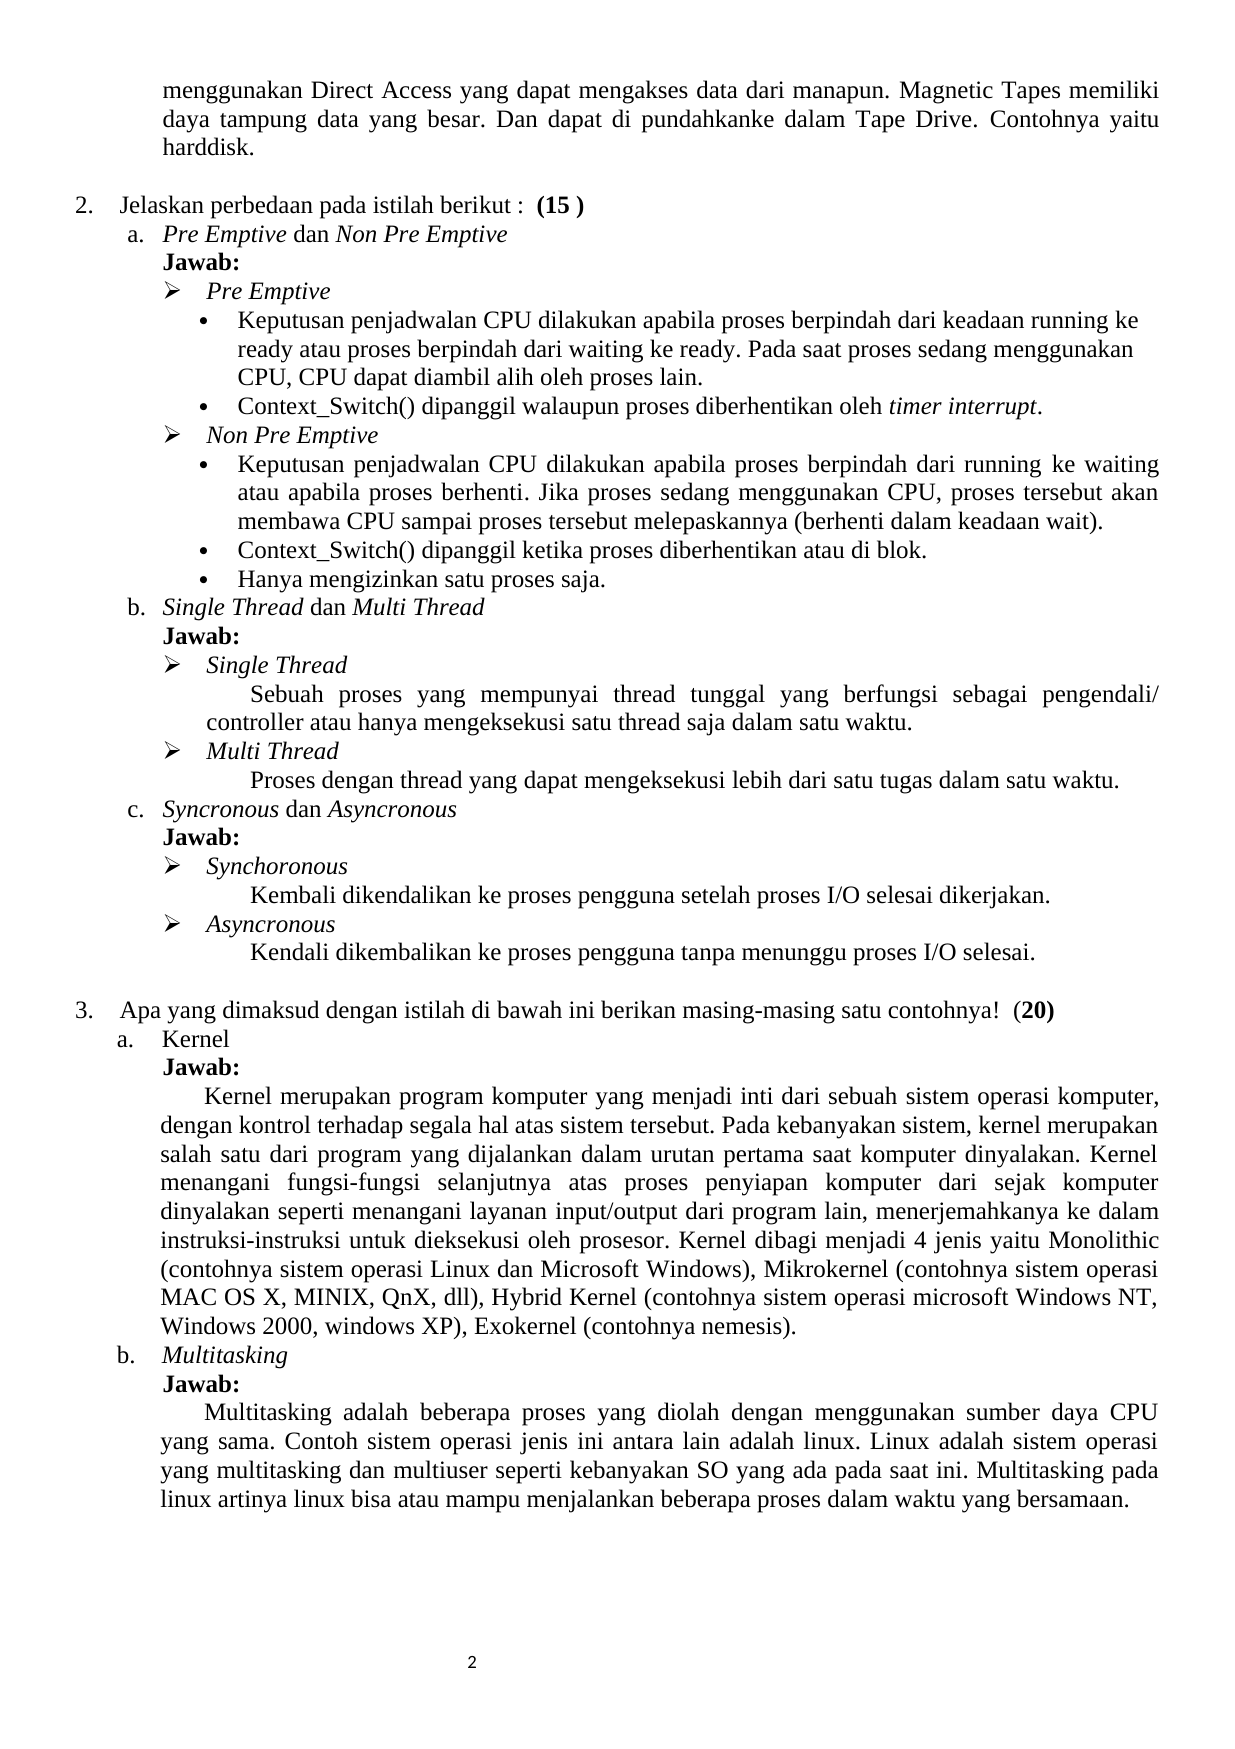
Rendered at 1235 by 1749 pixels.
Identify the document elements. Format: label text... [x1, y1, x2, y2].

list Keputusan penjadwalan CPU dilakukan apabila proses berpindah dari running ke waiting atau apabila proses berhenti. Jika proses sedang menggunakan CPU, proses tersebut akan membawa CPU sampai proses tersebut melepaskannya (berhenti dalam keadaan wait). [200, 449, 1159, 535]
list Kendali dikembalikan ke proses pengguna tanpa menunggu proses I/O selesai. [206, 937, 1159, 966]
list Pre Emptive dan Non Pre Emptive [127, 219, 1159, 247]
list Sebuah proses yang mempunyai thread tunggal yang berfungsi sebagai pengendali/ controller atau hanya mengeksekusi satu thread saja dalam satu waktu. [206, 679, 1159, 736]
list Multi Thread [162, 736, 1159, 765]
list Multitasking adalah beberapa proses yang diolah dengan menggunakan sumber daya CPU yang sama. Contoh sistem operasi jenis ini antara lain adalah linux. Linux adalah sistem operasi yang multitasking dan multiuser seperti kebanyakan SO yang ada pada saat ini. Multitasking pada linux artinya linux bisa atau mampu menjalankan beberapa proses dalam waktu yang bersamaan. [160, 1397, 1159, 1512]
list Jawab: [119, 822, 1159, 851]
list Syncronous dan Asyncronous [127, 794, 1159, 822]
list Pre Emptive [162, 276, 1159, 305]
list Non Pre Emptive [162, 420, 1159, 449]
list Jawab: [119, 1052, 1159, 1081]
list Asyncronous [162, 909, 1159, 937]
list Kernel merupakan program komputer yang menjadi inti dari sebuah sistem operasi komputer, dengan kontrol terhadap segala hal atas sistem tersebut. Pada kebanyakan sistem, kernel merupakan salah satu dari program yang dijalankan dalam urutan pertama saat komputer dinyalakan. Kernel menangani fungsi-fungsi selanjutnya atas proses penyiapan komputer dari sejak komputer dinyalakan seperti menangani layanan input/output dari program lain, menerjemahkanya ke dalam instruksi-instruksi untuk dieksekusi oleh prosesor. Kernel dibagi menjadi 4 jenis yaitu Monolithic (contohnya sistem operasi Linux dan Microsoft Windows), Mikrokernel (contohnya sistem operasi MAC OS X, MINIX, QnX, dll), Hybrid Kernel (contohnya sistem operasi microsoft Windows NT, Windows 2000, windows XP), Exokernel (contohnya nemesis). [160, 1081, 1159, 1340]
list Multitasking [117, 1340, 1159, 1369]
list Keputusan penjadwalan CPU dilakukan apabila proses berpindah dari keadaan running ke ready atau proses berpindah dari waiting ke ready. Pada saat proses sedang menggunakan CPU, CPU dapat diambil alih oleh proses lain. [200, 305, 1159, 391]
list Hanya mengizinkan satu proses saja. [200, 564, 1159, 592]
list Jelaskan perbedaan pada istilah berikut : (15 ) [75, 190, 1159, 219]
list Jawab: [119, 1369, 1159, 1397]
list Kembali dikendalikan ke proses pengguna setelah proses I/O selesai dikerjakan. [206, 880, 1159, 909]
list Apa yang dimaksud dengan istilah di bawah ini berikan masing-masing satu contohnya! (20) [75, 995, 1159, 1024]
list Proses dengan thread yang dapat mengeksekusi lebih dari satu tugas dalam satu waktu. [206, 765, 1159, 794]
list Jawab: [119, 247, 1159, 276]
list Synchoronous [162, 851, 1159, 880]
list Context_Switch() dipanggil ketika proses diberhentikan atau di blok. [200, 535, 1159, 564]
list Single Thread [162, 650, 1159, 679]
list Context_Switch() dipanggil walaupun proses diberhentikan oleh timer interrupt. [200, 391, 1159, 420]
list Jawab: [119, 621, 1159, 650]
list Single Thread dan Multi Thread [127, 592, 1159, 621]
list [162, 75, 1159, 161]
list Kernel [117, 1024, 1159, 1052]
